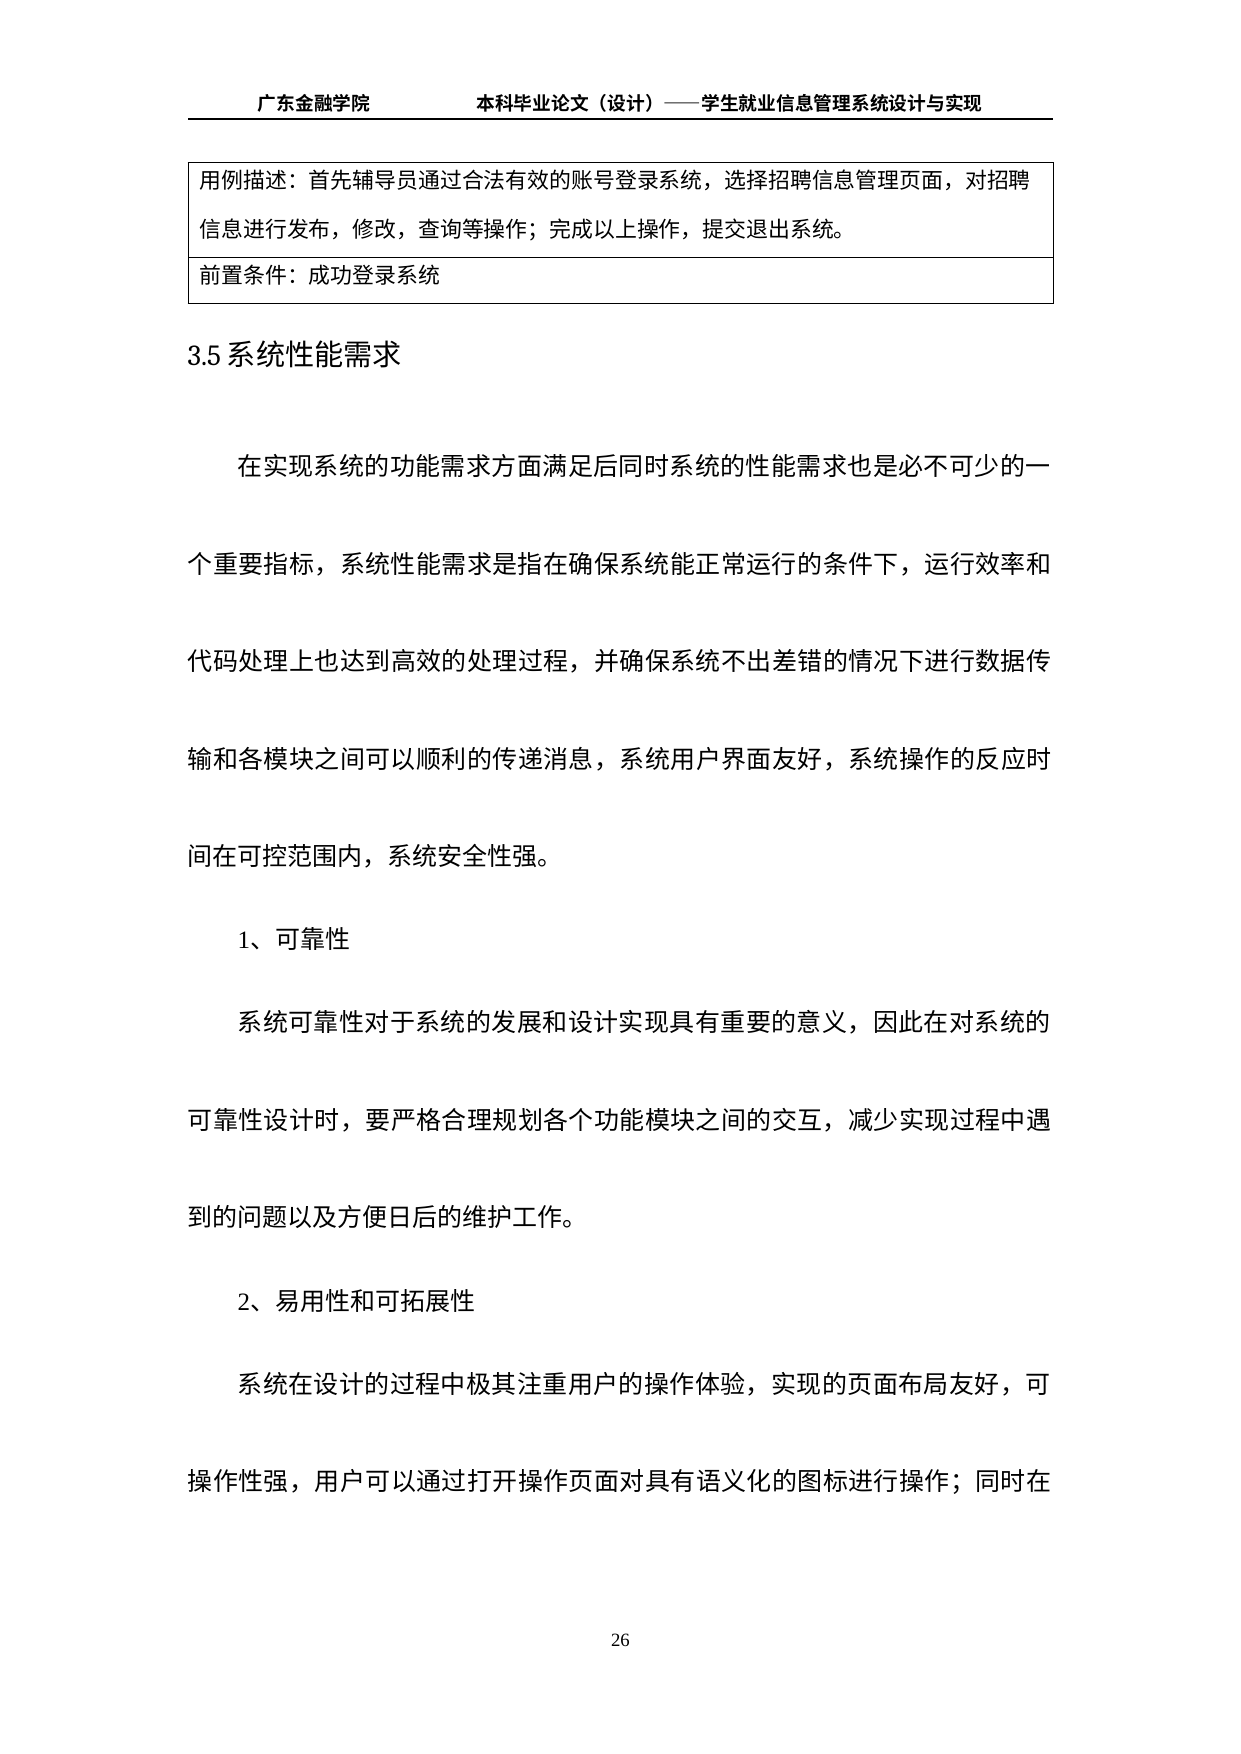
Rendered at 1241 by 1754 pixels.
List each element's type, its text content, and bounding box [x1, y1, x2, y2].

text 2、易用性和可拓展性 [187, 1267, 1053, 1332]
table_cell 前置条件：成功登录系统 [189, 258, 1053, 303]
text 1、可靠性 [187, 905, 1053, 970]
text 系统可靠性对于系统的发展和设计实现具有重要的意义，因此在对系统的可靠性设计时，要严格合理规划各个功能模块之间的交互，减少实现过程中遇到的问题以及方便日后的维护工作。 [187, 988, 1053, 1248]
table_cell 用例描述：首先辅导员通过合法有效的账号登录系统，选择招聘信息管理页面，对招聘信息进行发布，修改，查询等操作；完成以上操作，提交退出系统。 [189, 163, 1053, 257]
text 3.5系统性能需求 [187, 320, 1053, 385]
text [187, 1350, 1053, 1512]
text 在实现系统的功能需求方面满足后同时系统的性能需求也是必不可少的一个重要指标，系统性能需求是指在确保系统能正常运行的条件下，运行效率和代码处理上也达到高效的处理过程，并确保系统不出差错的情况下进行数据传输和各模块之间可以顺利的传递消息，系统用户界面友好，系统操作的反应时间在可控范围内，系统安全性强。 [187, 432, 1053, 887]
